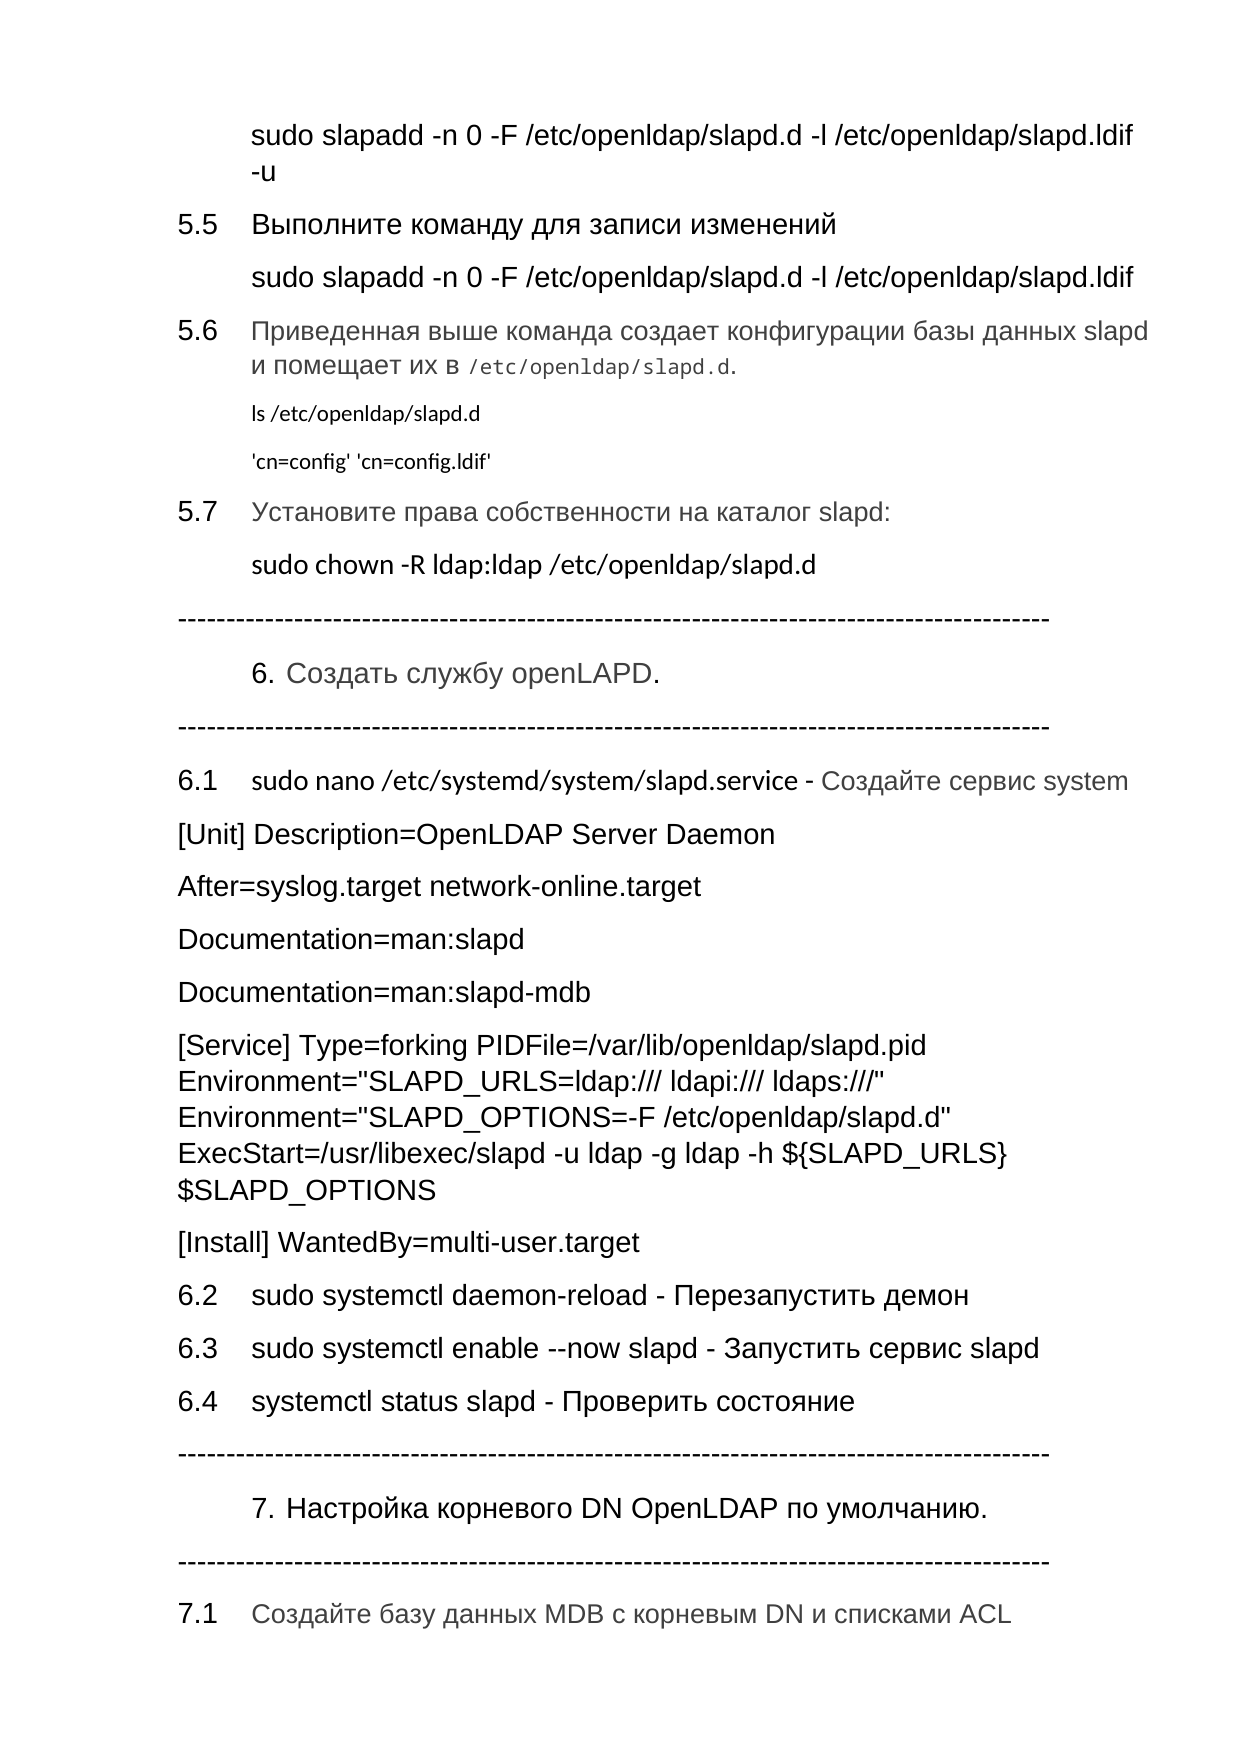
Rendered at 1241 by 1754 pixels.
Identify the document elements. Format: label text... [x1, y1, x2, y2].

text ------------------------------------------------------------------------------------------ [177, 709, 1152, 742]
text 6.1 sudo nano /etc/systemd/system/slapd.service - Создайте сервис system [177, 762, 1152, 797]
text 7.1 Создайте базу данных MDB с корневым DN и списками ACL [177, 1597, 1152, 1630]
text [Install] WantedBy=multi-user.target [177, 1225, 1152, 1259]
text 5.6 Приведенная выше команда создает конфигурации базы данных slapd и помещает их в /etc/openldap/slapd.d. [177, 313, 1152, 380]
text ------------------------------------------------------------------------------------------ [177, 1544, 1152, 1577]
subtitle 6. Создать службу openLAPD. [177, 656, 1152, 690]
text Documentation=man:slapd-mdb [177, 975, 1152, 1009]
text ls /etc/openldap/slapd.d [177, 399, 1152, 427]
text 5.5 Выполните команду для записи изменений [177, 207, 1152, 241]
text Documentation=man:slapd [177, 922, 1152, 956]
text sudo slapadd -n 0 -F /etc/openldap/slapd.d -l /etc/openldap/slapd.ldif -u [251, 118, 1152, 188]
text [Unit] Description=OpenLDAP Server Daemon [177, 817, 1152, 850]
text ------------------------------------------------------------------------------------------ [177, 1437, 1152, 1470]
text After=syslog.target network-online.target [177, 869, 1152, 903]
text ------------------------------------------------------------------------------------------ [177, 602, 1152, 635]
text 'cn=config' 'cn=config.ldif' [177, 447, 1152, 475]
text 5.7 Установите права собственности на каталог slapd: [177, 494, 1152, 527]
subtitle 7. Настройка корневого DN OpenLDAP по умолчанию. [177, 1491, 1152, 1525]
text sudo slapadd -n 0 -F /etc/openldap/slapd.d -l /etc/openldap/slapd.ldif [177, 260, 1152, 293]
text 6.4 systemctl status slapd - Проверить состояние [177, 1384, 1152, 1417]
text 6.3 sudo systemctl enable --now slapd - Запустить сервис slapd [177, 1331, 1152, 1364]
text 6.2 sudo systemctl daemon-reload - Перезапустить демон [177, 1278, 1152, 1312]
text sudo chown -R ldap:ldap /etc/openldap/slapd.d [177, 546, 1152, 582]
text [Service] Type=forking PIDFile=/var/lib/openldap/slapd.pid Environment="SLAPD_URLS=ldap:/// ldapi:/// ldaps:///" Environment="SLAPD_OPTIONS=-F /etc/openldap/slapd.d" ExecStart=/usr/libexec/slapd -u ldap -g ldap -h ${SLAPD_URLS} $SLAPD_OPTIONS [177, 1028, 1152, 1206]
